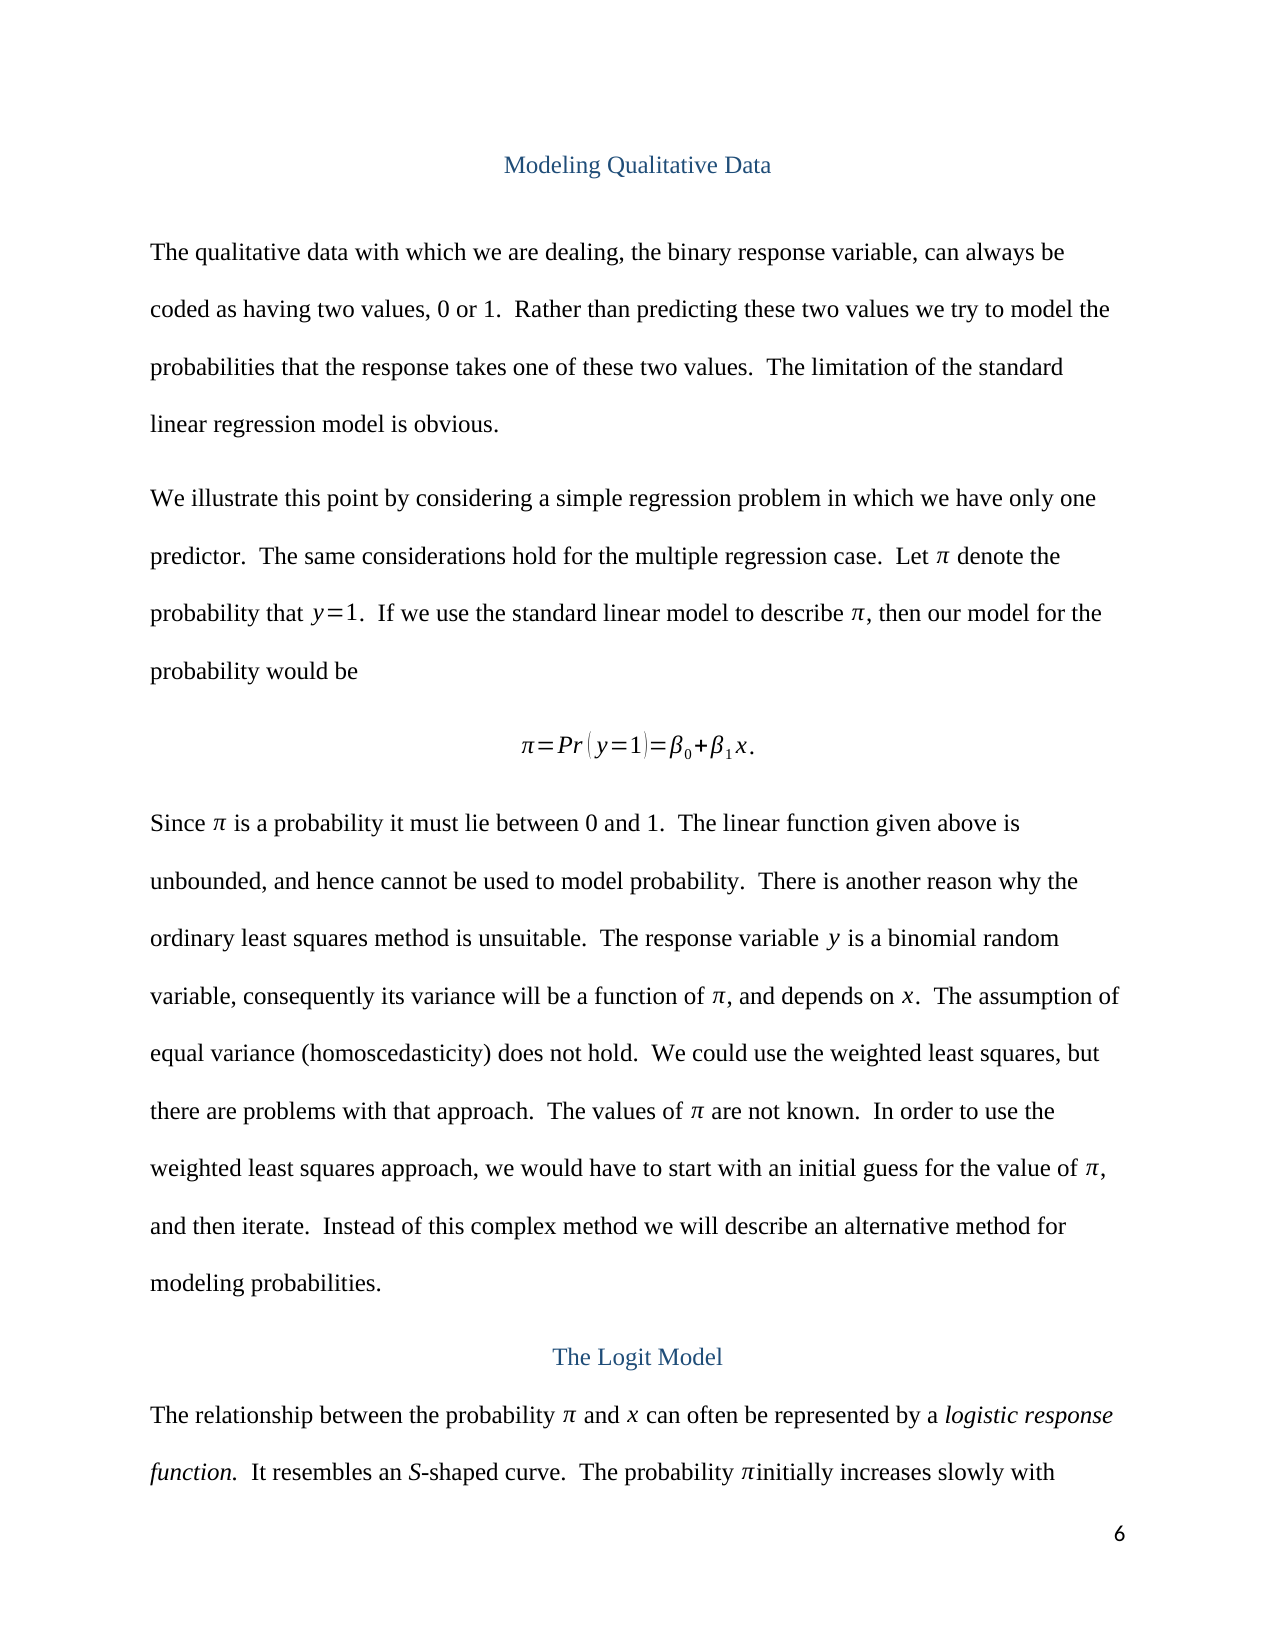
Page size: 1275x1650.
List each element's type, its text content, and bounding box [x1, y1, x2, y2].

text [150, 1400, 1125, 1486]
text . [150, 730, 1125, 763]
text The qualitative data with which we are dealing, the binary response variable, can always be coded as having two values, 0 or 1. Rather than predicting these two values we try to model the probabilities that the response takes one of these two values. The limitation of the standard linear regression model is obvious. [150, 237, 1125, 438]
subtitle The Logit Model [150, 1342, 1125, 1371]
text Since is a probability it must lie between 0 and 1. The linear function given above is unbounded, and hence cannot be used to model probability. There is another reason why the ordinary least squares method is unsuitable. The response variable is a binomial random variable, consequently its variance will be a function of , and depends on . The assumption of equal variance (homoscedasticity) does not hold. We could use the weighted least squares, but there are problems with that approach. The values of are not known. In order to use the weighted least squares approach, we would have to start with an initial guess for the value of , and then iterate. Instead of this complex method we will describe an alternative method for modeling probabilities. [150, 808, 1125, 1297]
subtitle Modeling Qualitative Data [150, 150, 1125, 179]
text We illustrate this point by considering a simple regression problem in which we have only one predictor. The same considerations hold for the multiple regression case. Let denote the probability that . If we use the standard linear model to describe , then our model for the probability would be [150, 483, 1125, 684]
